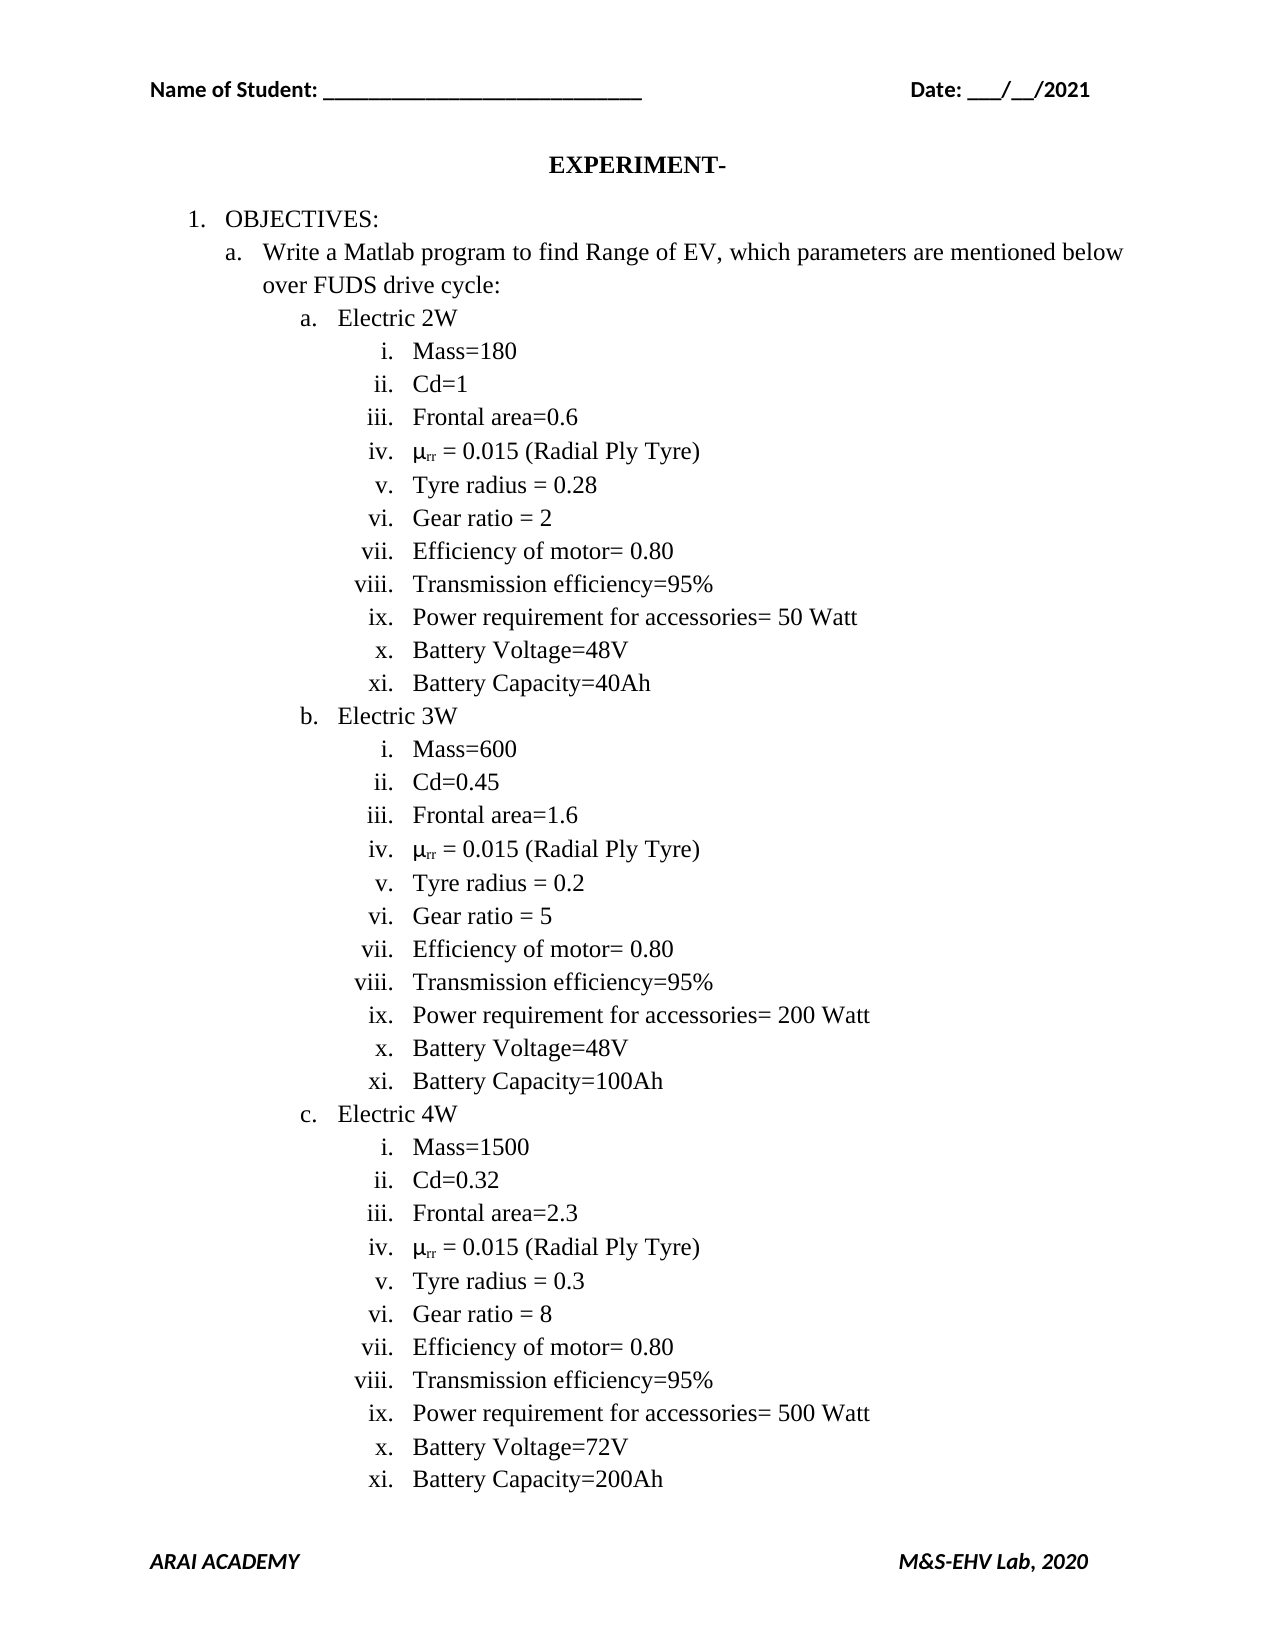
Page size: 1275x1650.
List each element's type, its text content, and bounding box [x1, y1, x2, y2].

list Cd=0.45 [394, 767, 1125, 796]
list Transmission efficiency=95% [394, 569, 1125, 598]
list Frontal area=0.6 [394, 402, 1125, 431]
list Gear ratio = 8 [394, 1299, 1125, 1328]
list Battery Capacity=40Ah [394, 668, 1125, 697]
list Mass=1500 [394, 1132, 1125, 1161]
list Tyre radius = 0.28 [394, 470, 1125, 499]
text EXPERIMENT- [150, 150, 1125, 179]
list Cd=1 [394, 369, 1125, 398]
list Battery Voltage=72V [394, 1432, 1125, 1460]
list Battery Voltage=48V [394, 635, 1125, 664]
list µrr = 0.015 (Radial Ply Tyre) [394, 435, 1125, 466]
list µrr = 0.015 (Radial Ply Tyre) [394, 833, 1125, 864]
list Cd=0.32 [394, 1165, 1125, 1194]
list Write a Matlab program to find Range of EV, which parameters are mentioned below over FUDS drive cycle: [225, 237, 1125, 299]
list Transmission efficiency=95% [394, 1366, 1125, 1394]
list Battery Voltage=48V [394, 1033, 1125, 1062]
list Transmission efficiency=95% [394, 967, 1125, 996]
list Power requirement for accessories= 500 Watt [394, 1398, 1125, 1427]
list Electric 2W [300, 303, 1125, 332]
list Electric 4W [300, 1099, 1125, 1128]
list µrr = 0.015 (Radial Ply Tyre) [394, 1231, 1125, 1262]
list Mass=600 [394, 734, 1125, 763]
list Mass=180 [394, 336, 1125, 365]
list OBJECTIVES: [187, 204, 1125, 233]
list Efficiency of motor= 0.80 [394, 1332, 1125, 1361]
list Frontal area=1.6 [394, 800, 1125, 829]
list Frontal area=2.3 [394, 1198, 1125, 1227]
list Electric 3W [300, 701, 1125, 730]
list Tyre radius = 0.2 [394, 868, 1125, 897]
list Gear ratio = 2 [394, 503, 1125, 532]
list Tyre radius = 0.3 [394, 1266, 1125, 1295]
list Power requirement for accessories= 50 Watt [394, 602, 1125, 631]
list Battery Capacity=100Ah [394, 1066, 1125, 1095]
list Efficiency of motor= 0.80 [394, 536, 1125, 565]
list Power requirement for accessories= 200 Watt [394, 1000, 1125, 1029]
list Gear ratio = 5 [394, 901, 1125, 930]
list Efficiency of motor= 0.80 [394, 934, 1125, 963]
list Battery Capacity=200Ah [394, 1464, 1125, 1493]
